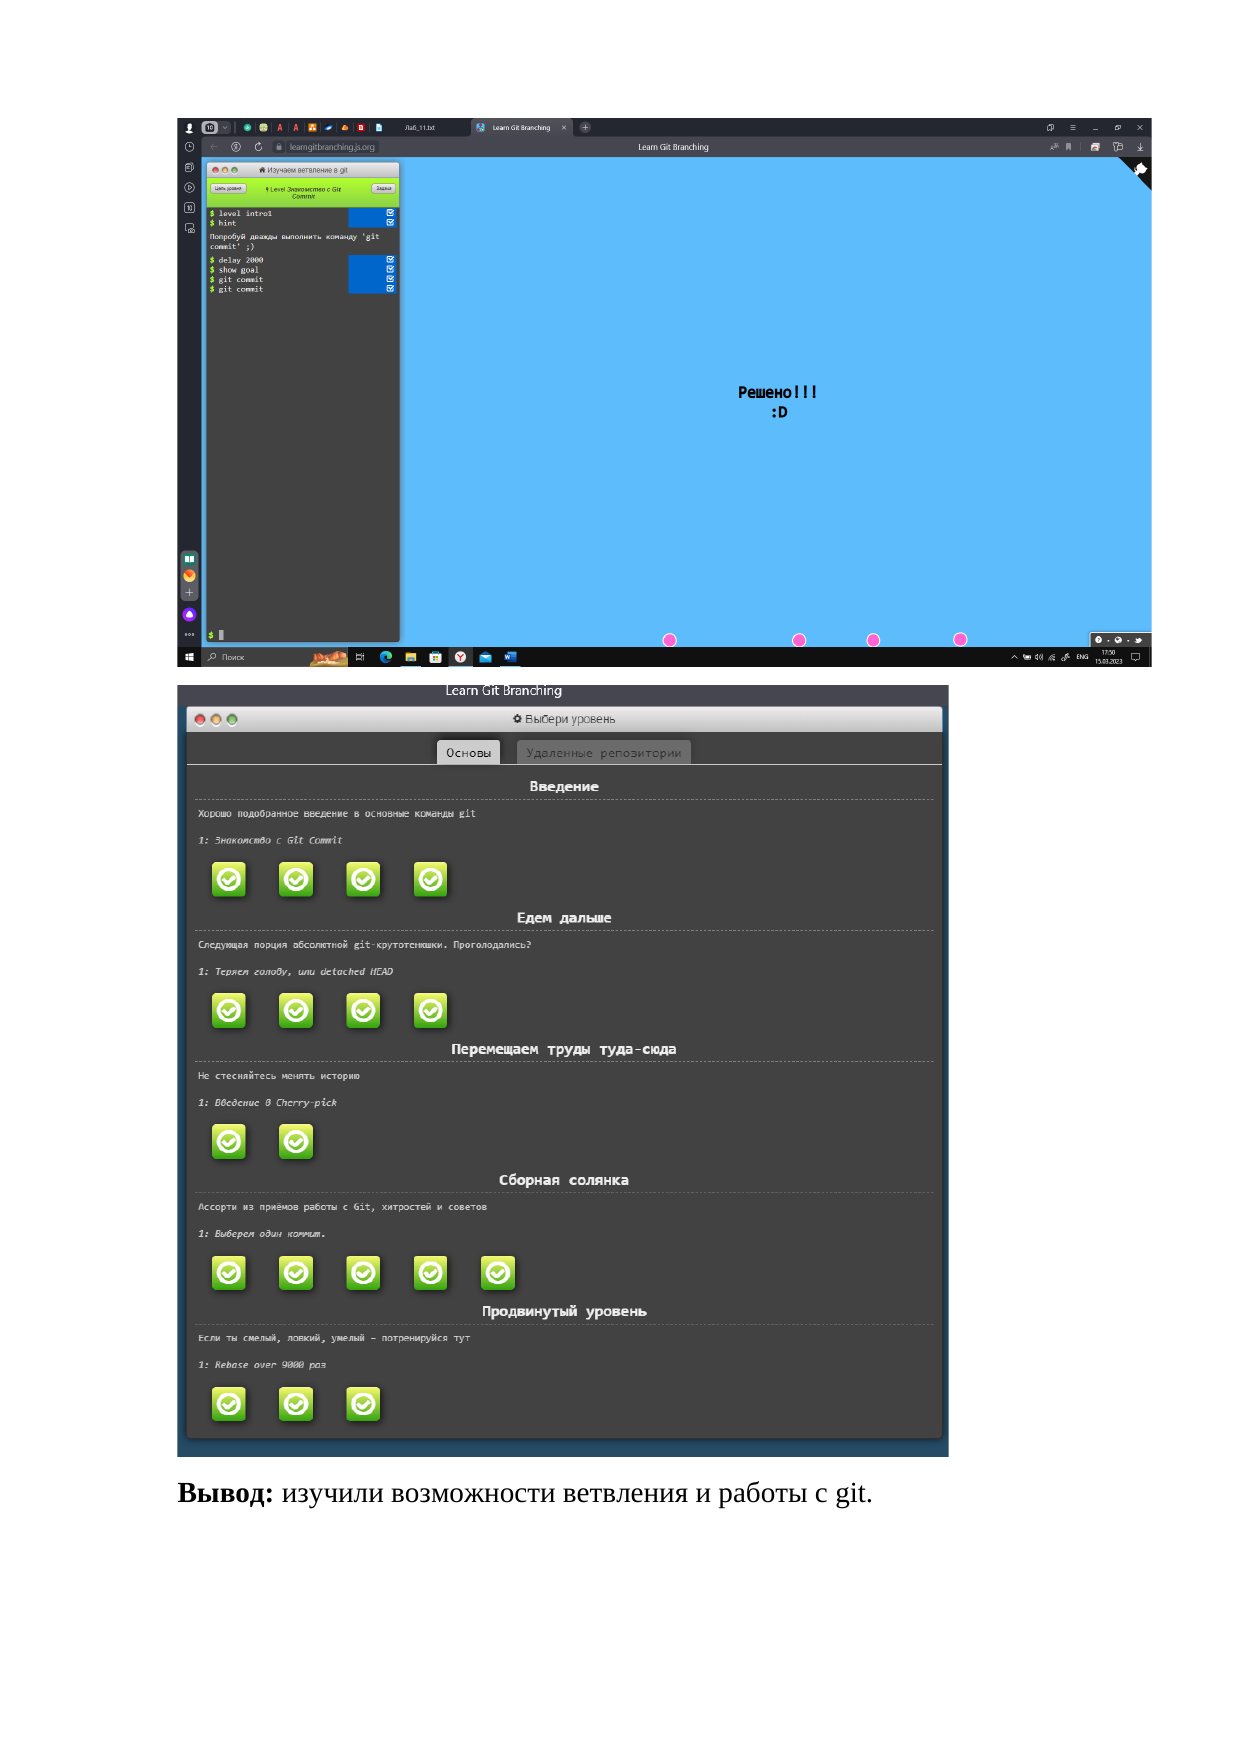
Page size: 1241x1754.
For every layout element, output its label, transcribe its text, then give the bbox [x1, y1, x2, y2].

text Вывод: изучили возможности ветвления и работы с git. [177, 1475, 1152, 1509]
picture [177, 118, 1152, 667]
picture [177, 685, 949, 1457]
